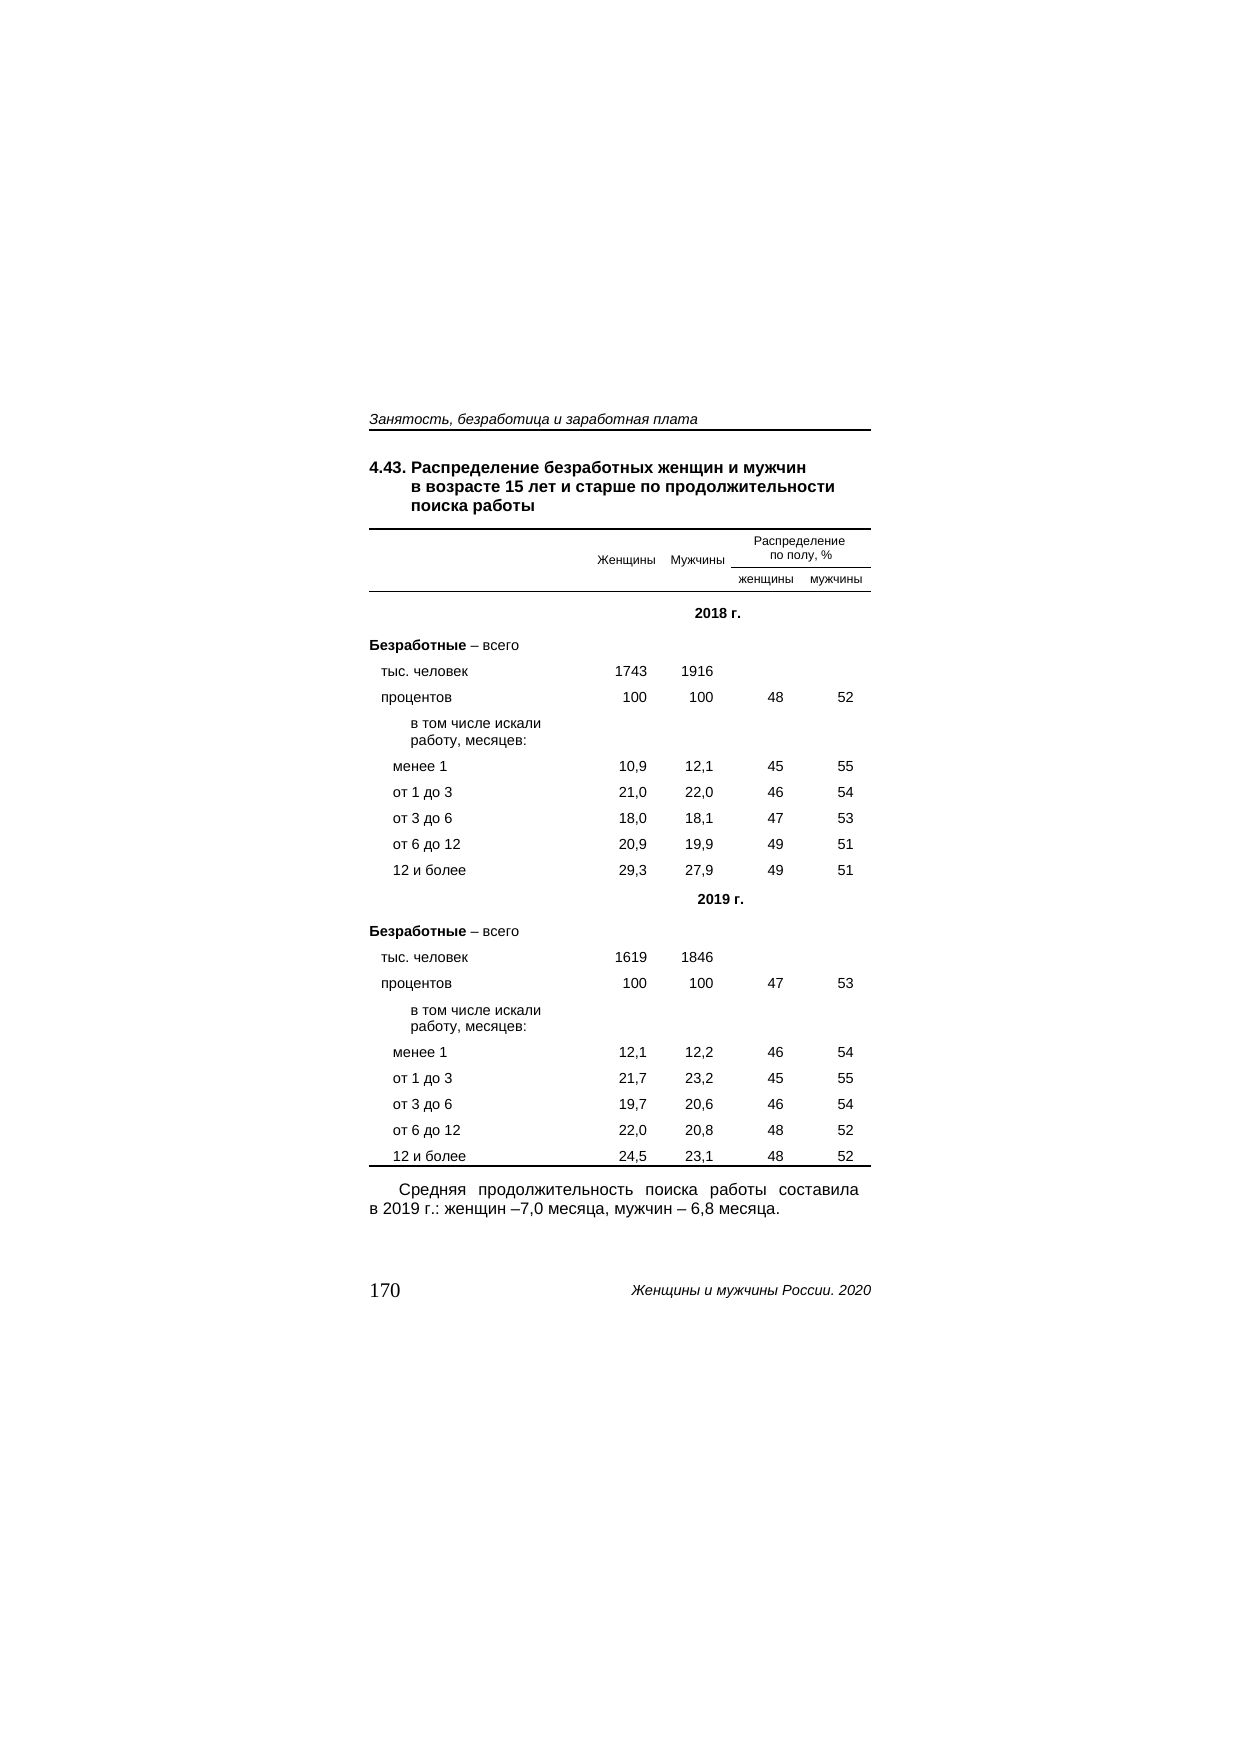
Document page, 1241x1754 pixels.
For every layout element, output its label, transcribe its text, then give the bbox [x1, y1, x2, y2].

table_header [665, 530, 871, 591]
text Средняя продолжительность поиска работы составила в 2019 г.: женщин –7,0 месяца, мужчин – 6,8 месяца. [369, 1179, 871, 1218]
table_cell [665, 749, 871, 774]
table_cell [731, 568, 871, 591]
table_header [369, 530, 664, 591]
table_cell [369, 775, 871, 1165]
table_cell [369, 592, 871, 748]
text 4.43. Распределение безработных женщин и мужчин в возрасте 15 лет и старше по продолжительности поиска работы [369, 458, 871, 515]
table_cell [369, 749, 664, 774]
